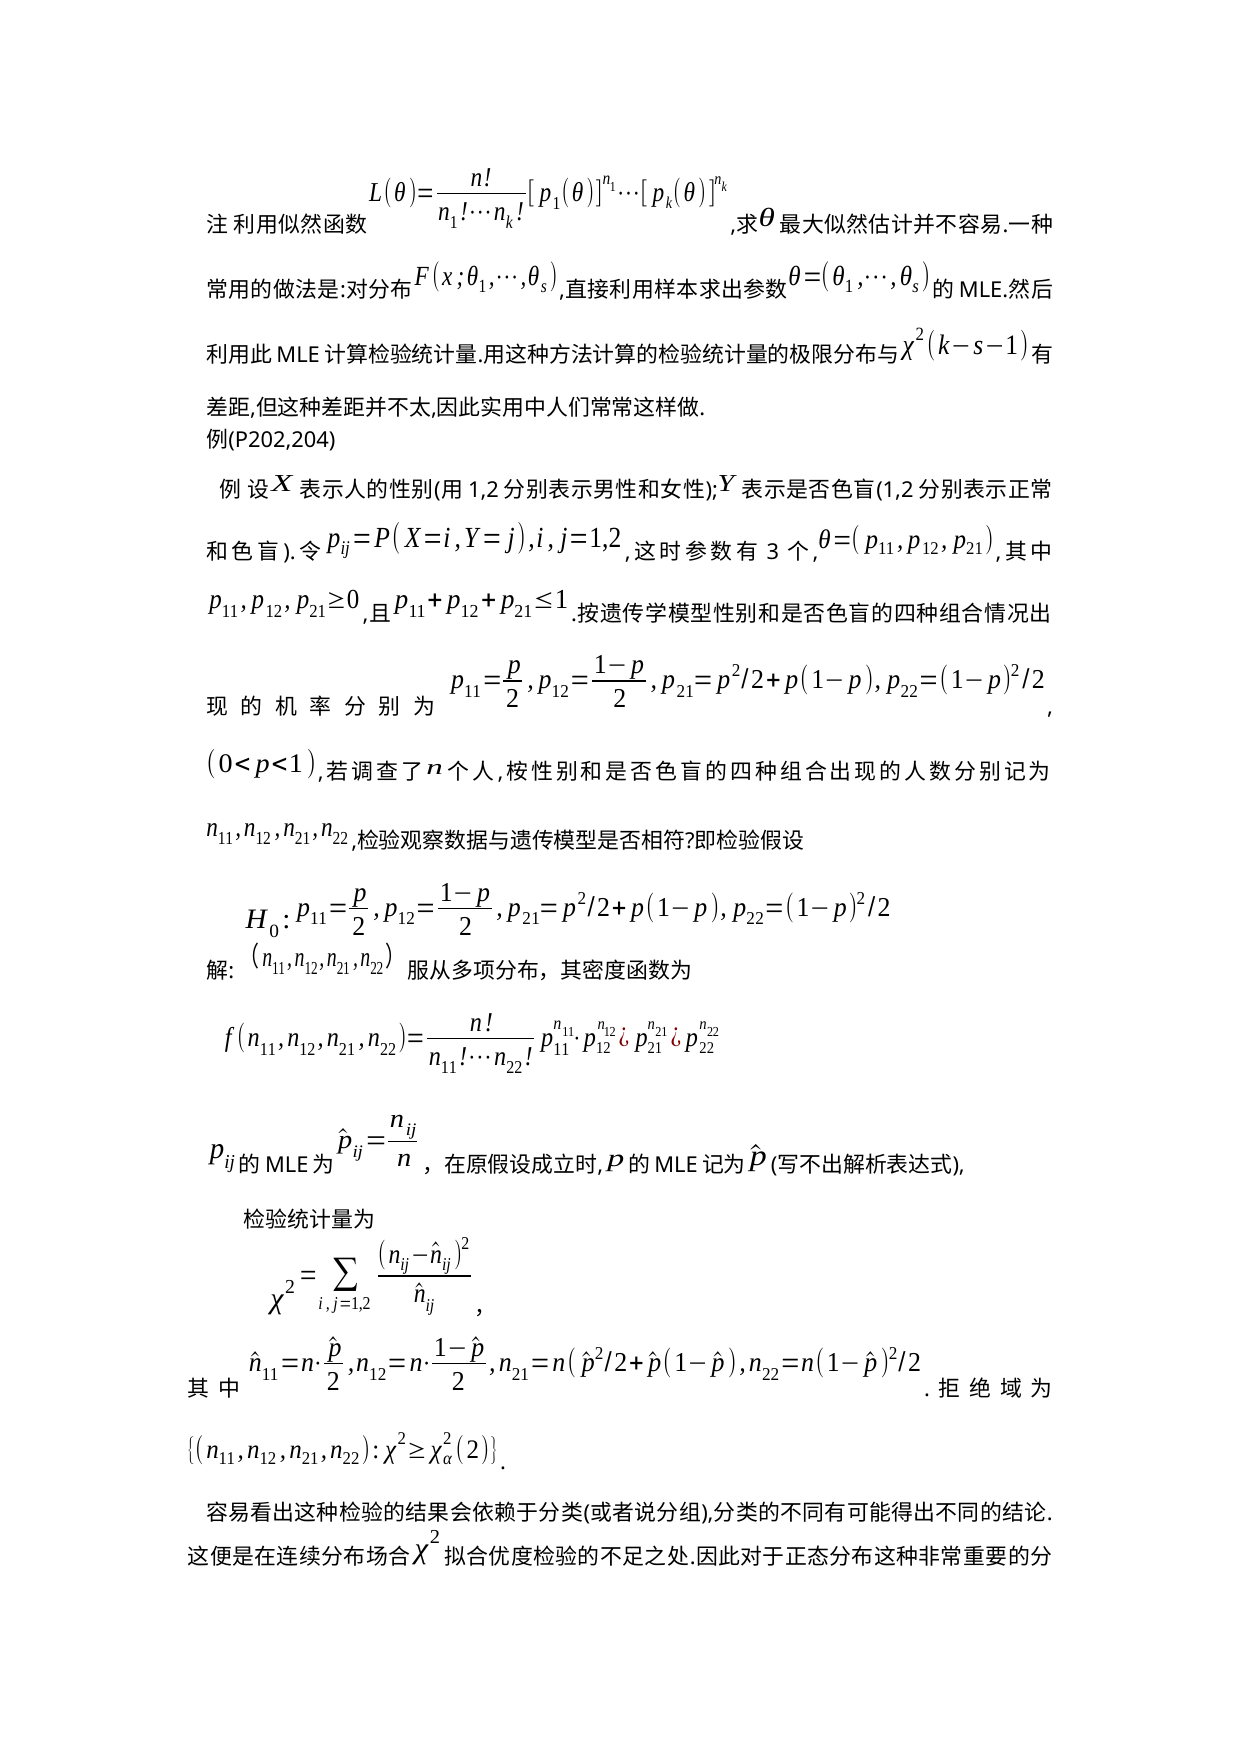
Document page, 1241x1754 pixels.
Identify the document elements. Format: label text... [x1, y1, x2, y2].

text 的MLE为，在原假设成立时,的MLE记为(写不出解析表达式), [206, 1104, 1053, 1202]
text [187, 1494, 1053, 1592]
text 注 利用似然函数,求最大似然估计并不容易.一种常用的做法是:对分布,直接利用样本求出参数的MLE.然后利用此MLE计算检验统计量.用这种方法计算的检验统计量的极限分布与有差距,但这种差距并不太,因此实用中人们常常这样做. [206, 162, 1053, 422]
text 解: 服从多项分布，其密度函数为 [206, 942, 1053, 1007]
text 例(P202,204) [206, 422, 1053, 454]
text ， [206, 1234, 1053, 1332]
text 其中.拒绝域为. [187, 1332, 1053, 1494]
text 例 设表示人的性别(用1,2分别表示男性和女性);表示是否色盲(1,2分别表示正常和色盲).令,这时参数有3个,,其中,且.按遗传学模型性别和是否色盲的四种组合情况出现的机率分别为,,若调查了个人,桉性别和是否色盲的四种组合出现的人数分别记为,检验观察数据与遗传模型是否相符?即检验假设 [206, 454, 1053, 877]
text 检验统计量为 [206, 1202, 1053, 1234]
